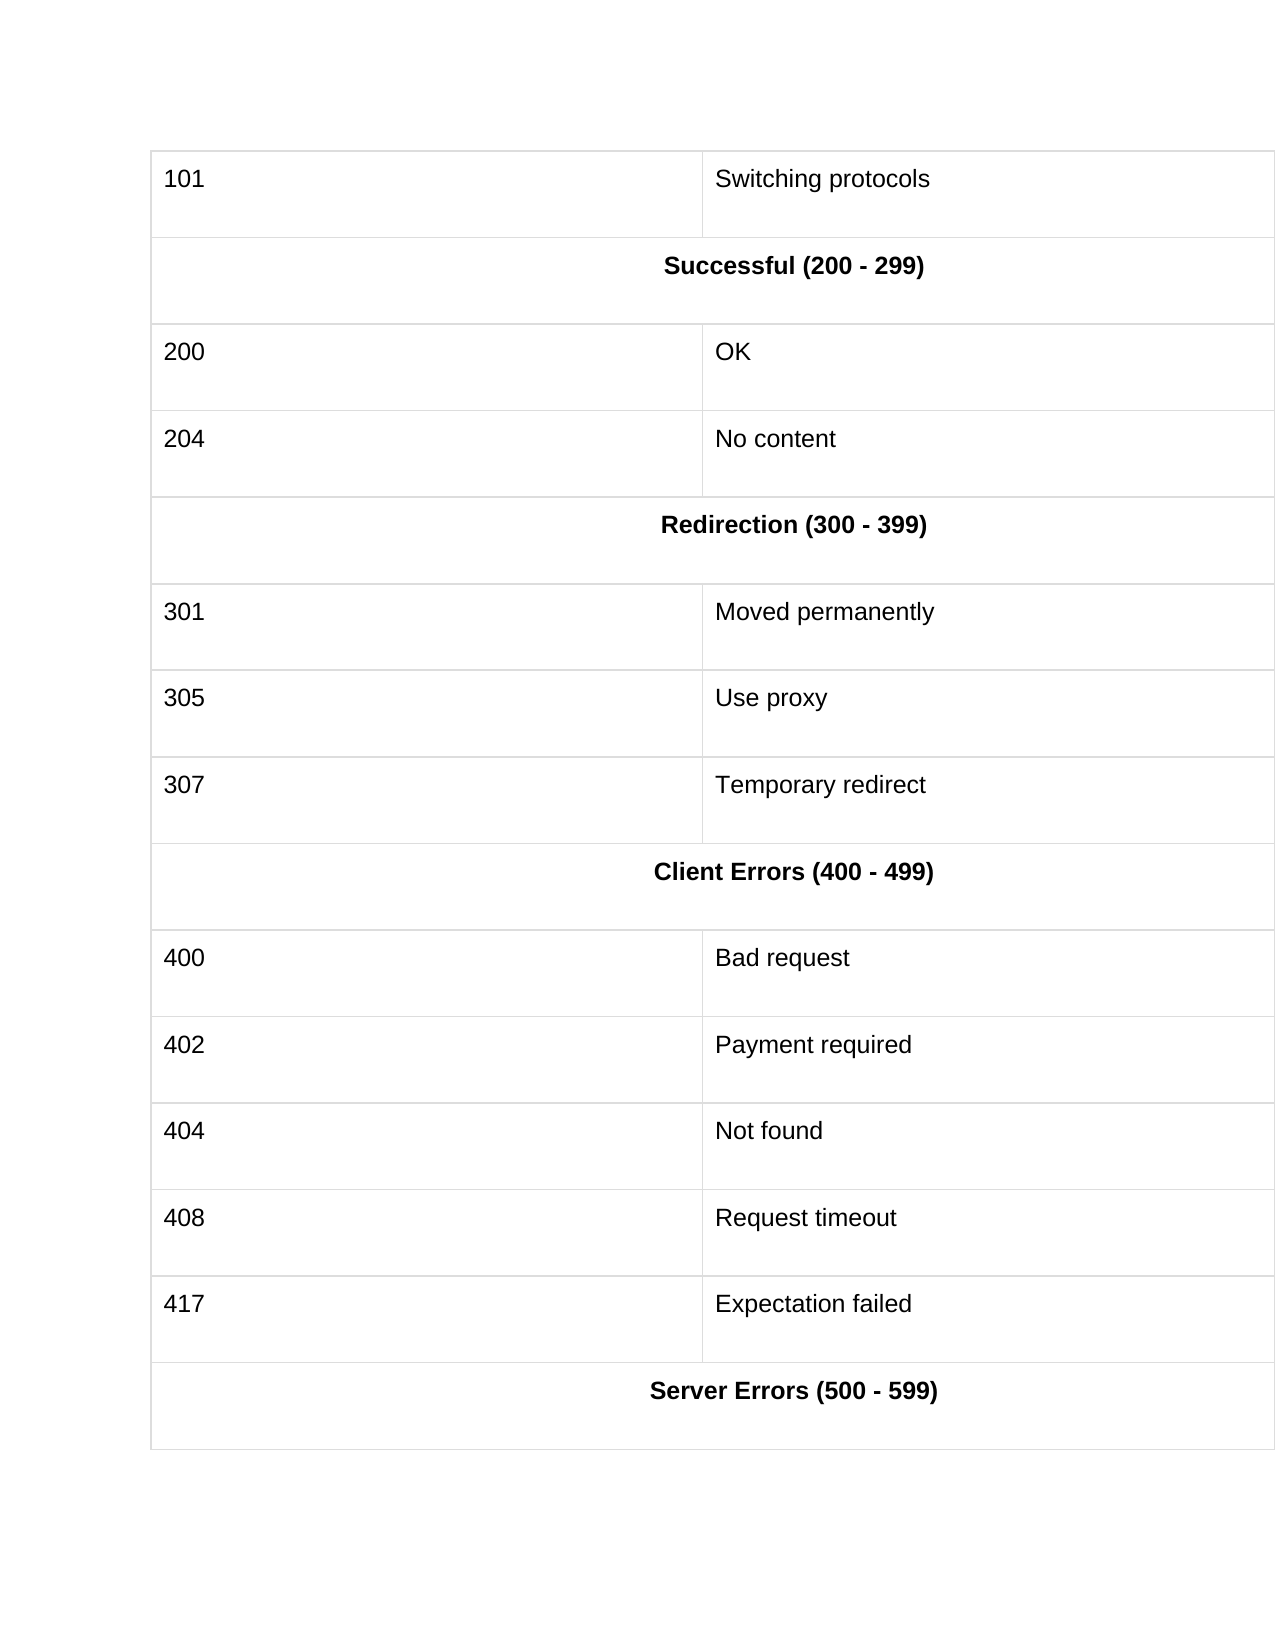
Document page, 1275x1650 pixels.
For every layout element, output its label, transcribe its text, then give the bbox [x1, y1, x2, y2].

table_cell 204 [152, 411, 702, 496]
table_cell 101 [152, 152, 702, 237]
table_cell 417 [152, 1277, 702, 1362]
table_cell 301 [152, 585, 702, 669]
table_cell Use proxy [703, 671, 1274, 756]
table_cell Bad request [703, 931, 1274, 1016]
table_cell 404 [152, 1104, 702, 1189]
table_cell Server Errors (500 - 599) [152, 1363, 1274, 1448]
table_cell 400 [152, 931, 702, 1016]
table_cell Client Errors (400 - 499) [152, 844, 1274, 929]
table_cell Request timeout [703, 1190, 1274, 1275]
table_cell Temporary redirect [703, 758, 1274, 842]
table_cell OK [703, 325, 1274, 410]
table_cell Expectation failed [703, 1277, 1274, 1362]
table_cell Redirection (300 - 399) [152, 498, 1274, 583]
table_cell 200 [152, 325, 702, 410]
table_cell Switching protocols [703, 152, 1274, 237]
table_cell Payment required [703, 1017, 1274, 1102]
table_cell No content [703, 411, 1274, 496]
table_cell Not found [703, 1104, 1274, 1189]
table_cell 408 [152, 1190, 702, 1275]
table_cell Successful (200 - 299) [152, 238, 1274, 323]
table_cell Moved permanently [703, 585, 1274, 669]
table_cell 402 [152, 1017, 702, 1102]
table_cell 307 [152, 758, 702, 842]
table_cell 305 [152, 671, 702, 756]
